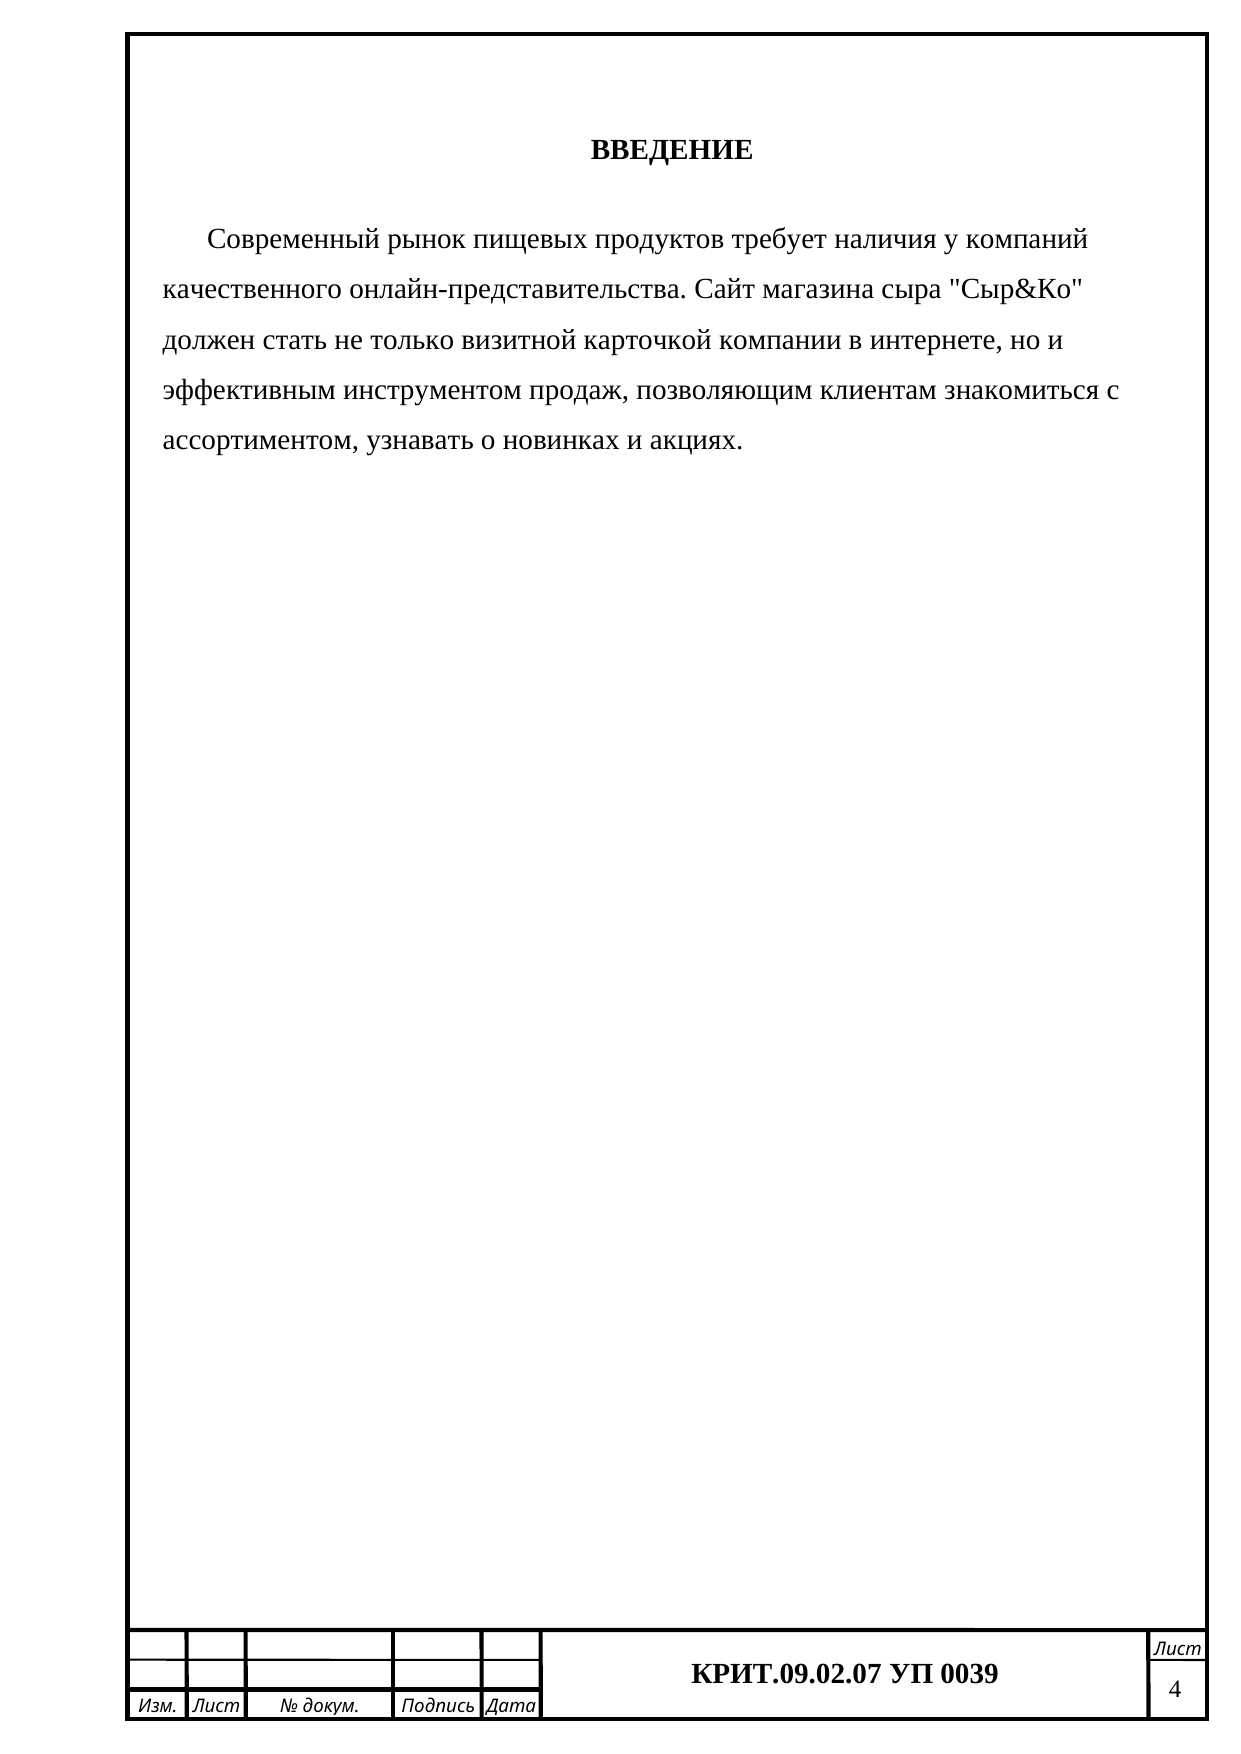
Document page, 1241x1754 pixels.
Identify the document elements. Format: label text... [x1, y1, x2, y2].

subtitle ВВЕДЕНИЕ [162, 132, 1181, 166]
text Современный рынок пищевых продуктов требует наличия у компаний качественного онлайн-представительства. Сайт магазина сыра "Сыр&Ко" должен стать не только визитной карточкой компании в интернете, но и эффективным инструментом продаж, позволяющим клиентам знакомиться с ассортиментом, узнавать о новинках и акциях. [162, 221, 1181, 456]
